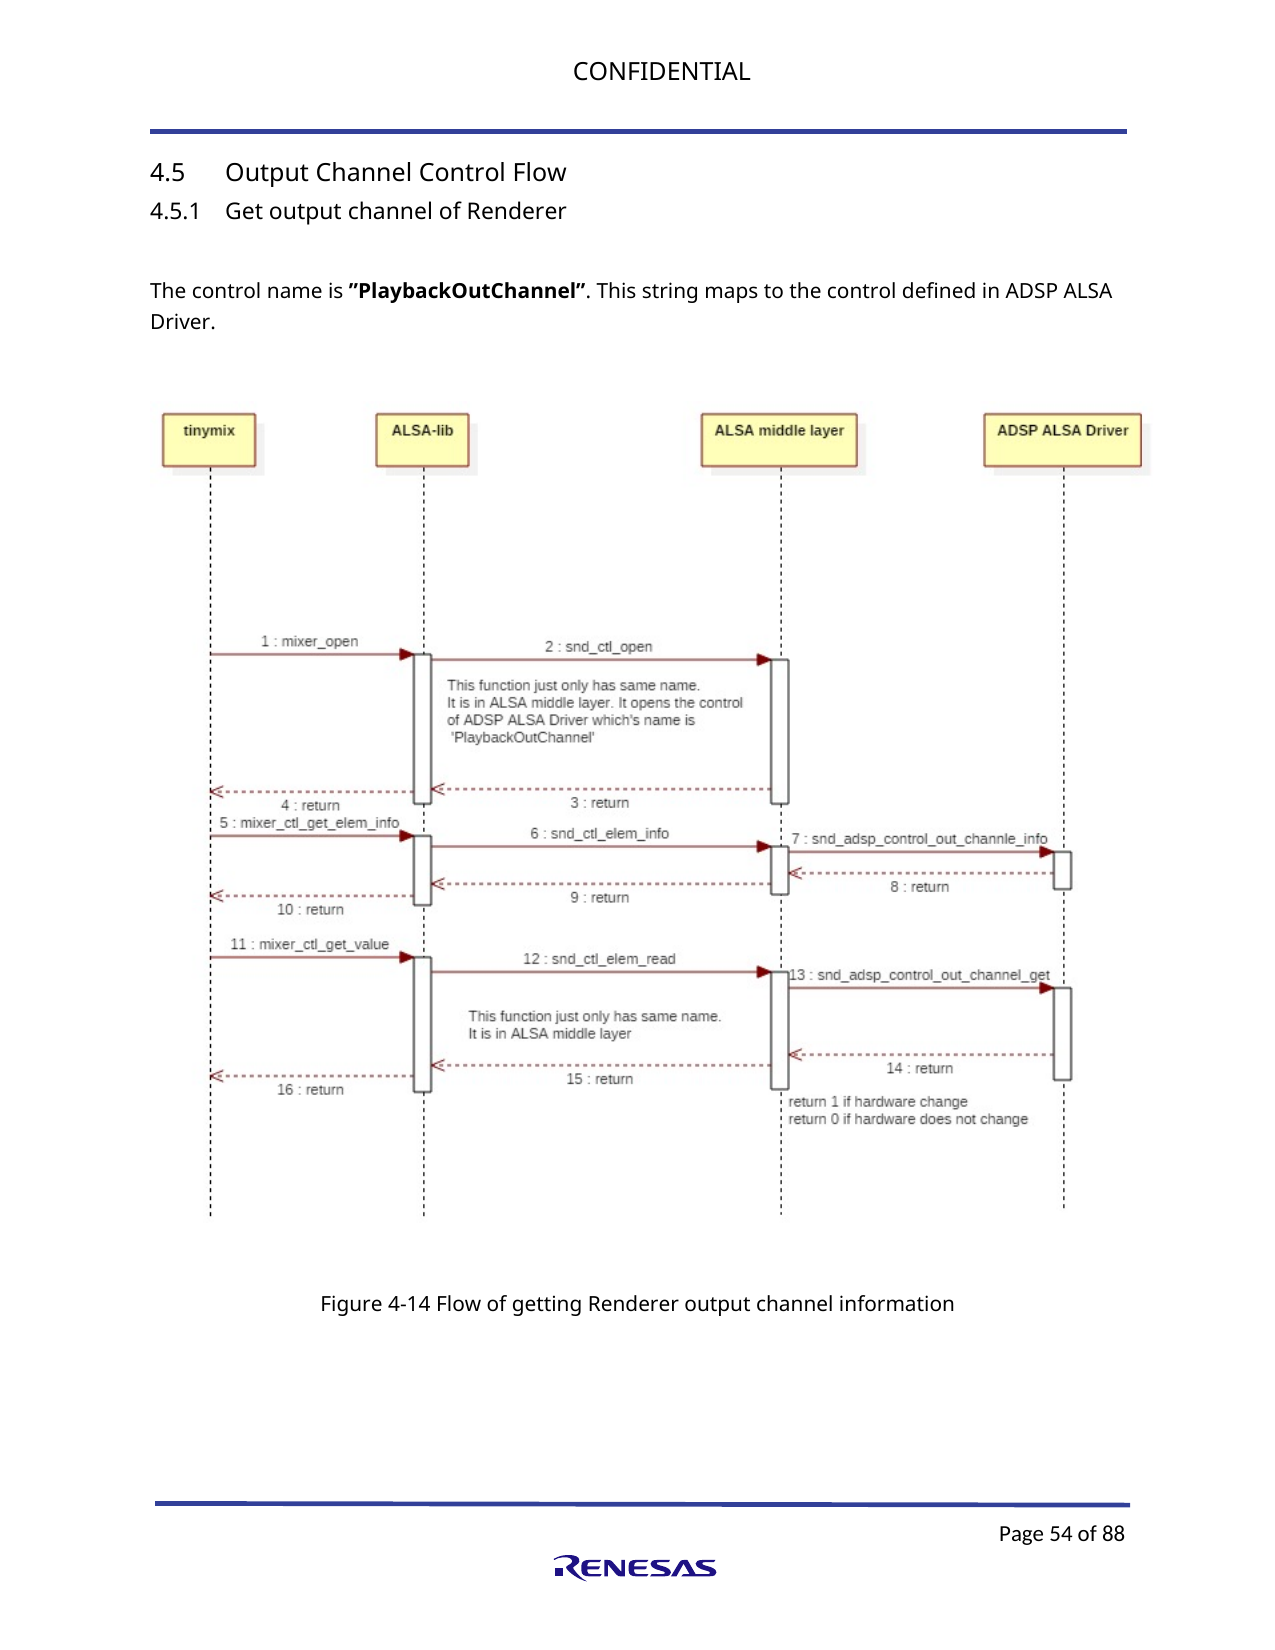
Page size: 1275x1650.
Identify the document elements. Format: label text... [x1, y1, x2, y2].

subtitle Get output channel of Renderer [150, 195, 1125, 226]
subtitle Output Channel Control Flow [150, 154, 1125, 188]
text The control name is ”PlaybackOutChannel”. This string maps to the control defined in ADSP ALSA Driver. [150, 276, 1125, 335]
picture [150, 401, 1194, 1271]
